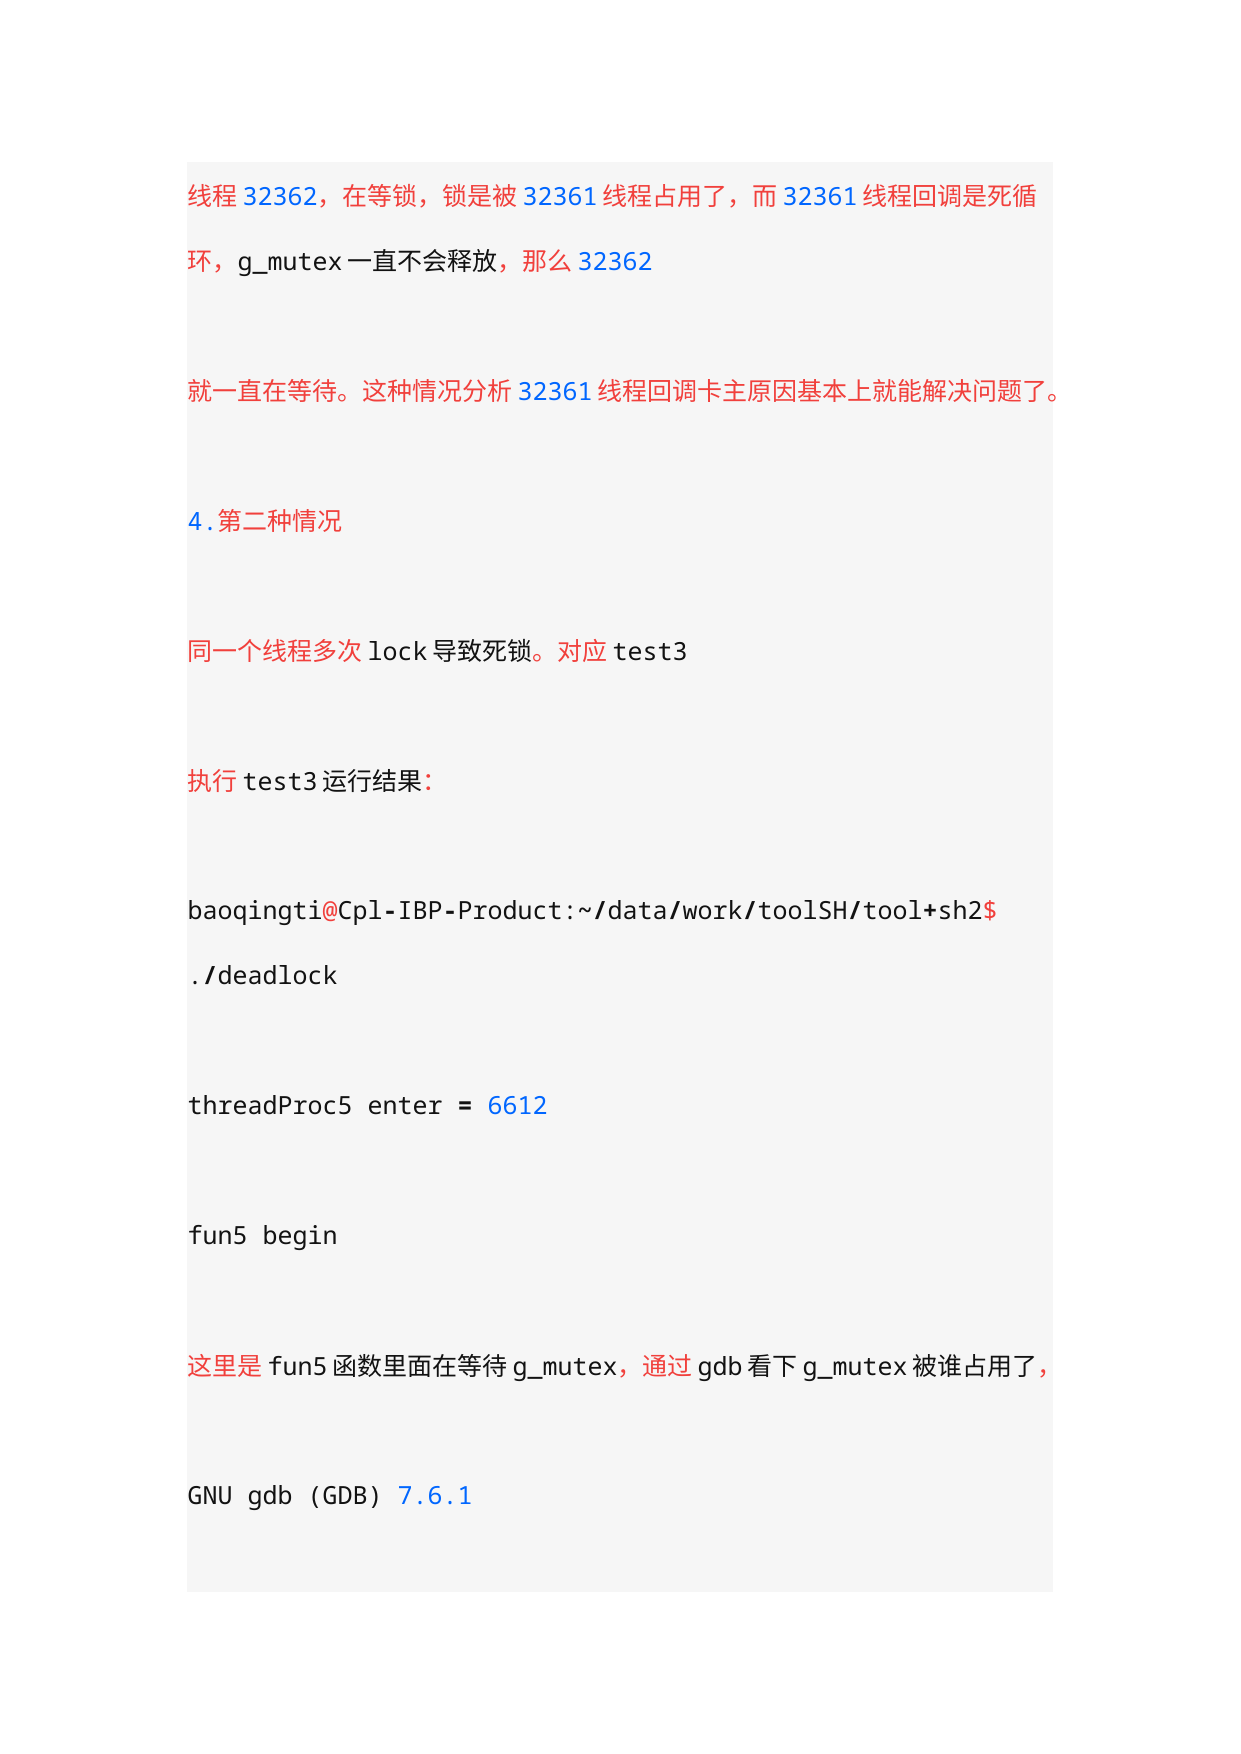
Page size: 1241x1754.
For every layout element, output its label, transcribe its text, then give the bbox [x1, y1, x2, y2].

text GNU gdb (GDB) 7.6.1 [187, 1462, 1053, 1527]
text threadProc5 enter = 6612 [187, 1072, 1053, 1137]
text baoqingti@Cpl-IBP-Product:~/data/work/toolSH/tool+sh2$ ./deadlock [187, 877, 1053, 1007]
text 就一直在等待。这种情况分析32361线程回调卡主原因基本上就能解决问题了。 [187, 357, 1053, 422]
text 线程32362，在等锁，锁是被32361线程占用了，而32361线程回调是死循环，g_mutex一直不会释放，那么32362 [187, 162, 1053, 292]
text 这里是fun5函数里面在等待g_mutex，通过gdb看下g_mutex被谁占用了， [187, 1332, 1053, 1397]
text 同一个线程多次lock导致死锁。对应test3 [187, 617, 1053, 682]
text 4.第二种情况 [187, 487, 1053, 552]
text fun5 begin [187, 1202, 1053, 1267]
text 执行test3运行结果： [187, 747, 1053, 812]
